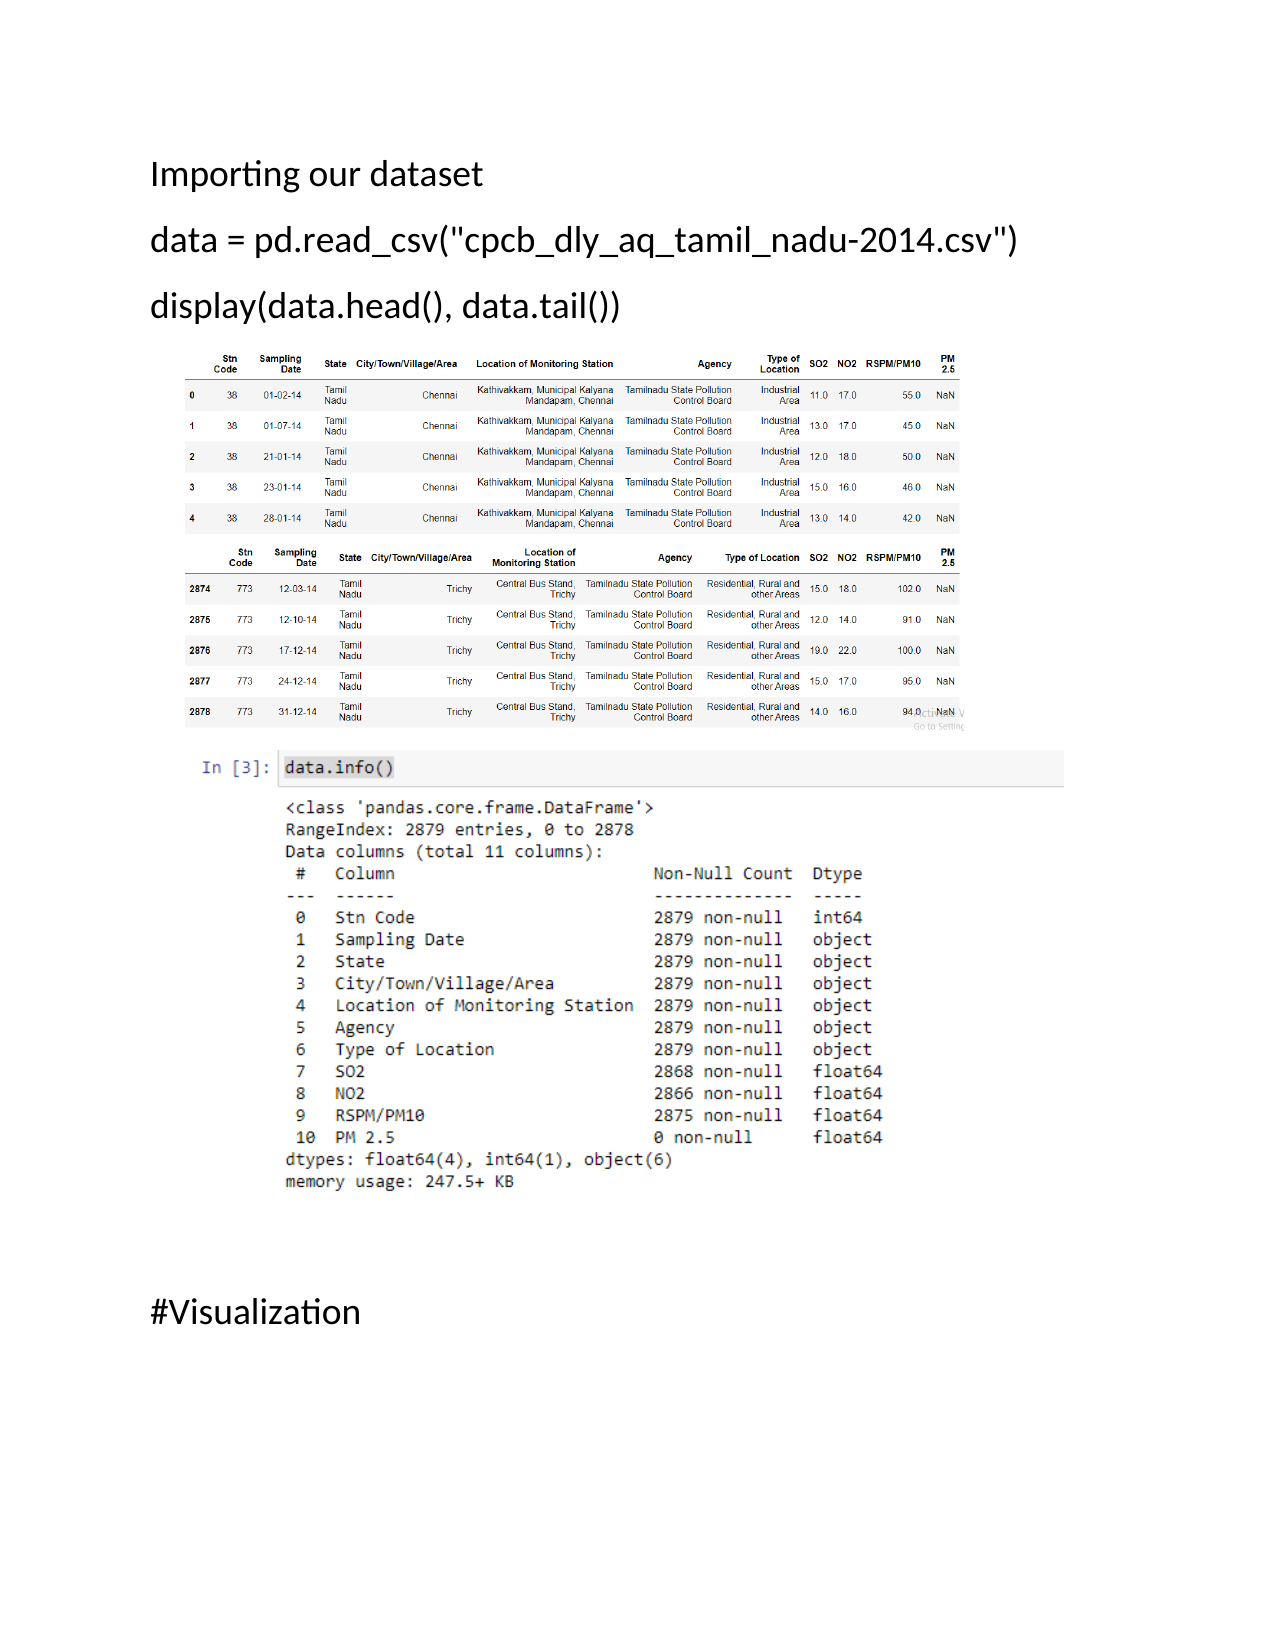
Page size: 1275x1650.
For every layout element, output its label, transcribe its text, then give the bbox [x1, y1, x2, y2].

text #Visualization [150, 1288, 1125, 1334]
text display(data.head(), data.tail()) [150, 282, 1125, 328]
text Importing our dataset [150, 150, 1125, 196]
text data = pd.read_csv("cpcb_dly_aq_tamil_nadu-2014.csv") [150, 216, 1125, 262]
